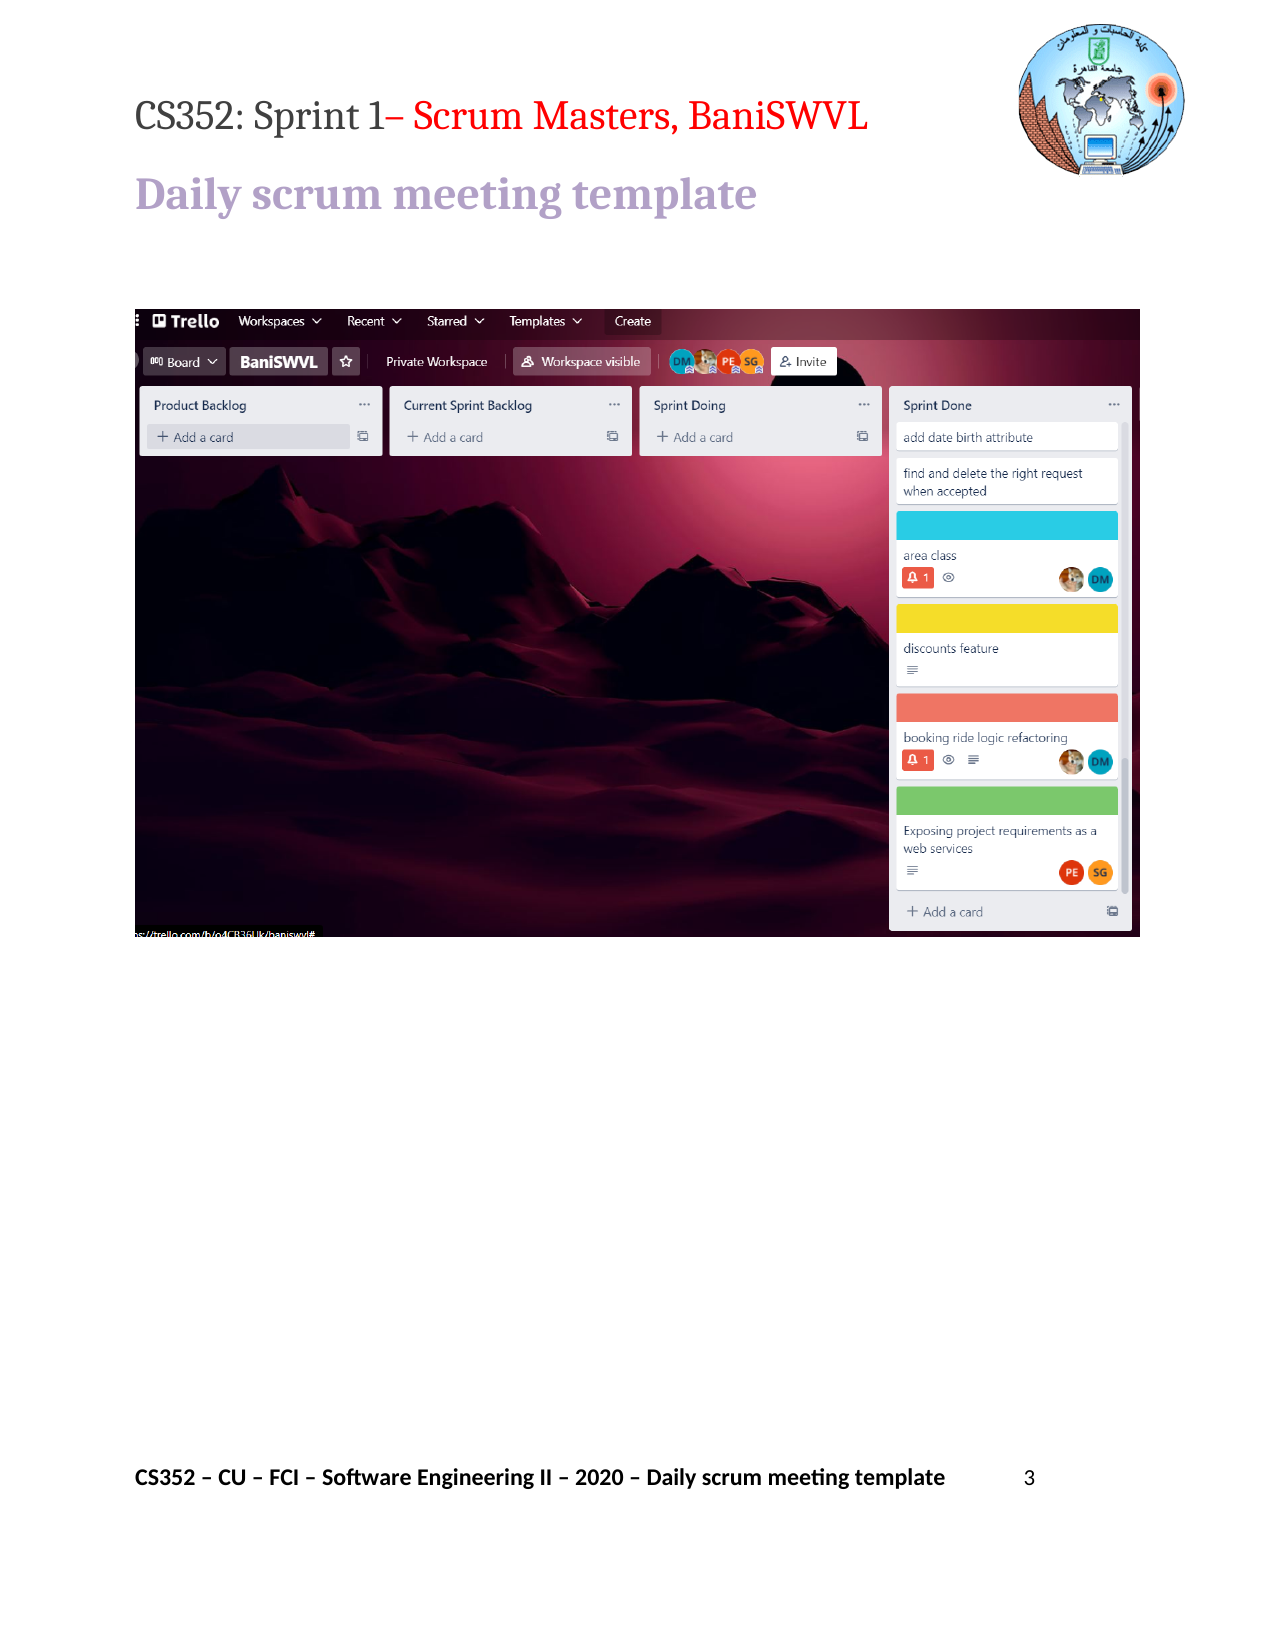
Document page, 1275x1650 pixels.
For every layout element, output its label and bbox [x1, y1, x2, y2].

picture [1018, 24, 1186, 180]
picture [135, 309, 1140, 937]
